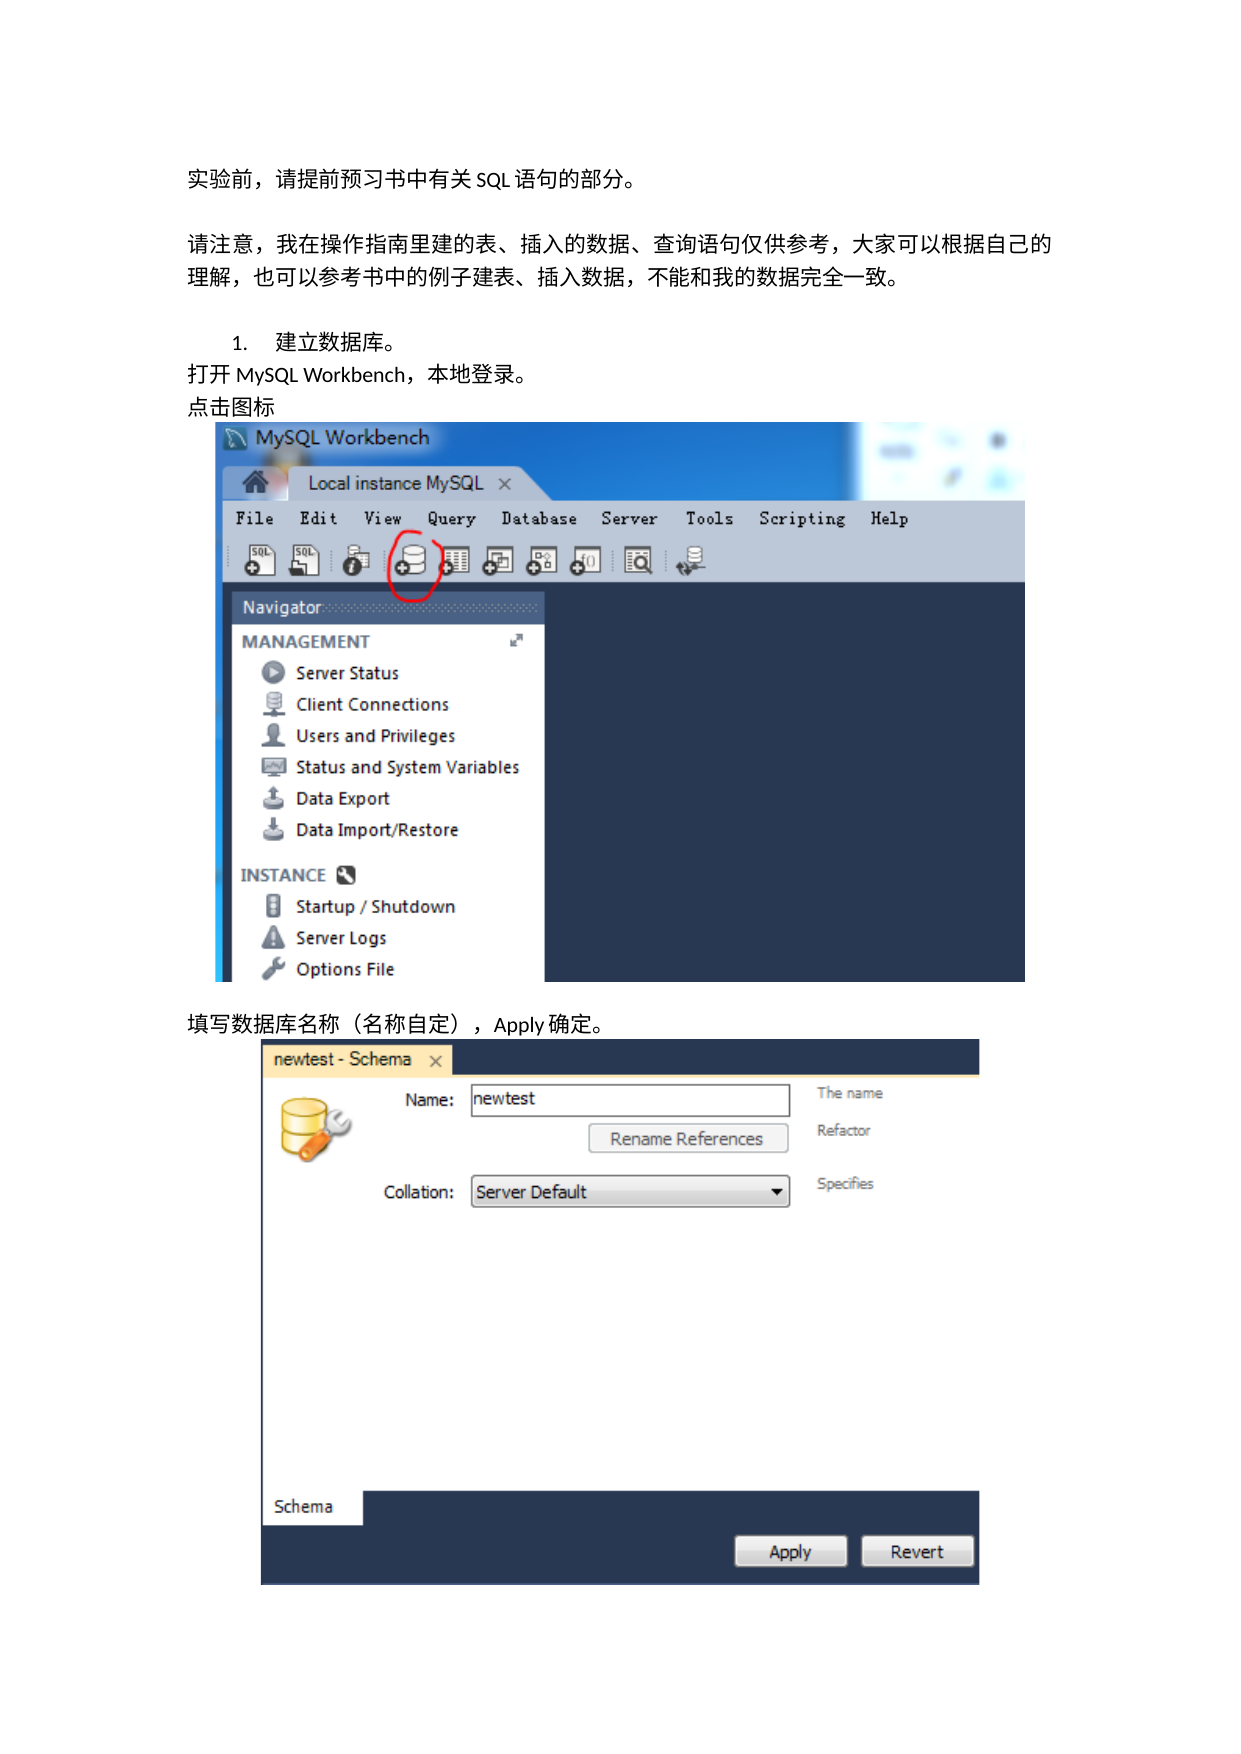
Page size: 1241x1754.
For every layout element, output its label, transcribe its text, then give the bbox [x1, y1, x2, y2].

picture [215, 422, 1025, 982]
text 打开MySQL Workbench，本地登录。 [187, 357, 1053, 389]
text 点击图标 [187, 389, 1053, 422]
text 请注意，我在操作指南里建的表、插入的数据、查询语句仅供参考，大家可以根据自己的理解，也可以参考书中的例子建表、插入数据，不能和我的数据完全一致。 [187, 227, 1053, 292]
picture [260, 1039, 980, 1585]
text 填写数据库名称（名称自定），Apply确定。 [187, 1007, 1053, 1039]
list 建立数据库。 [231, 324, 1053, 357]
text 实验前，请提前预习书中有关SQL语句的部分。 [187, 162, 1053, 194]
